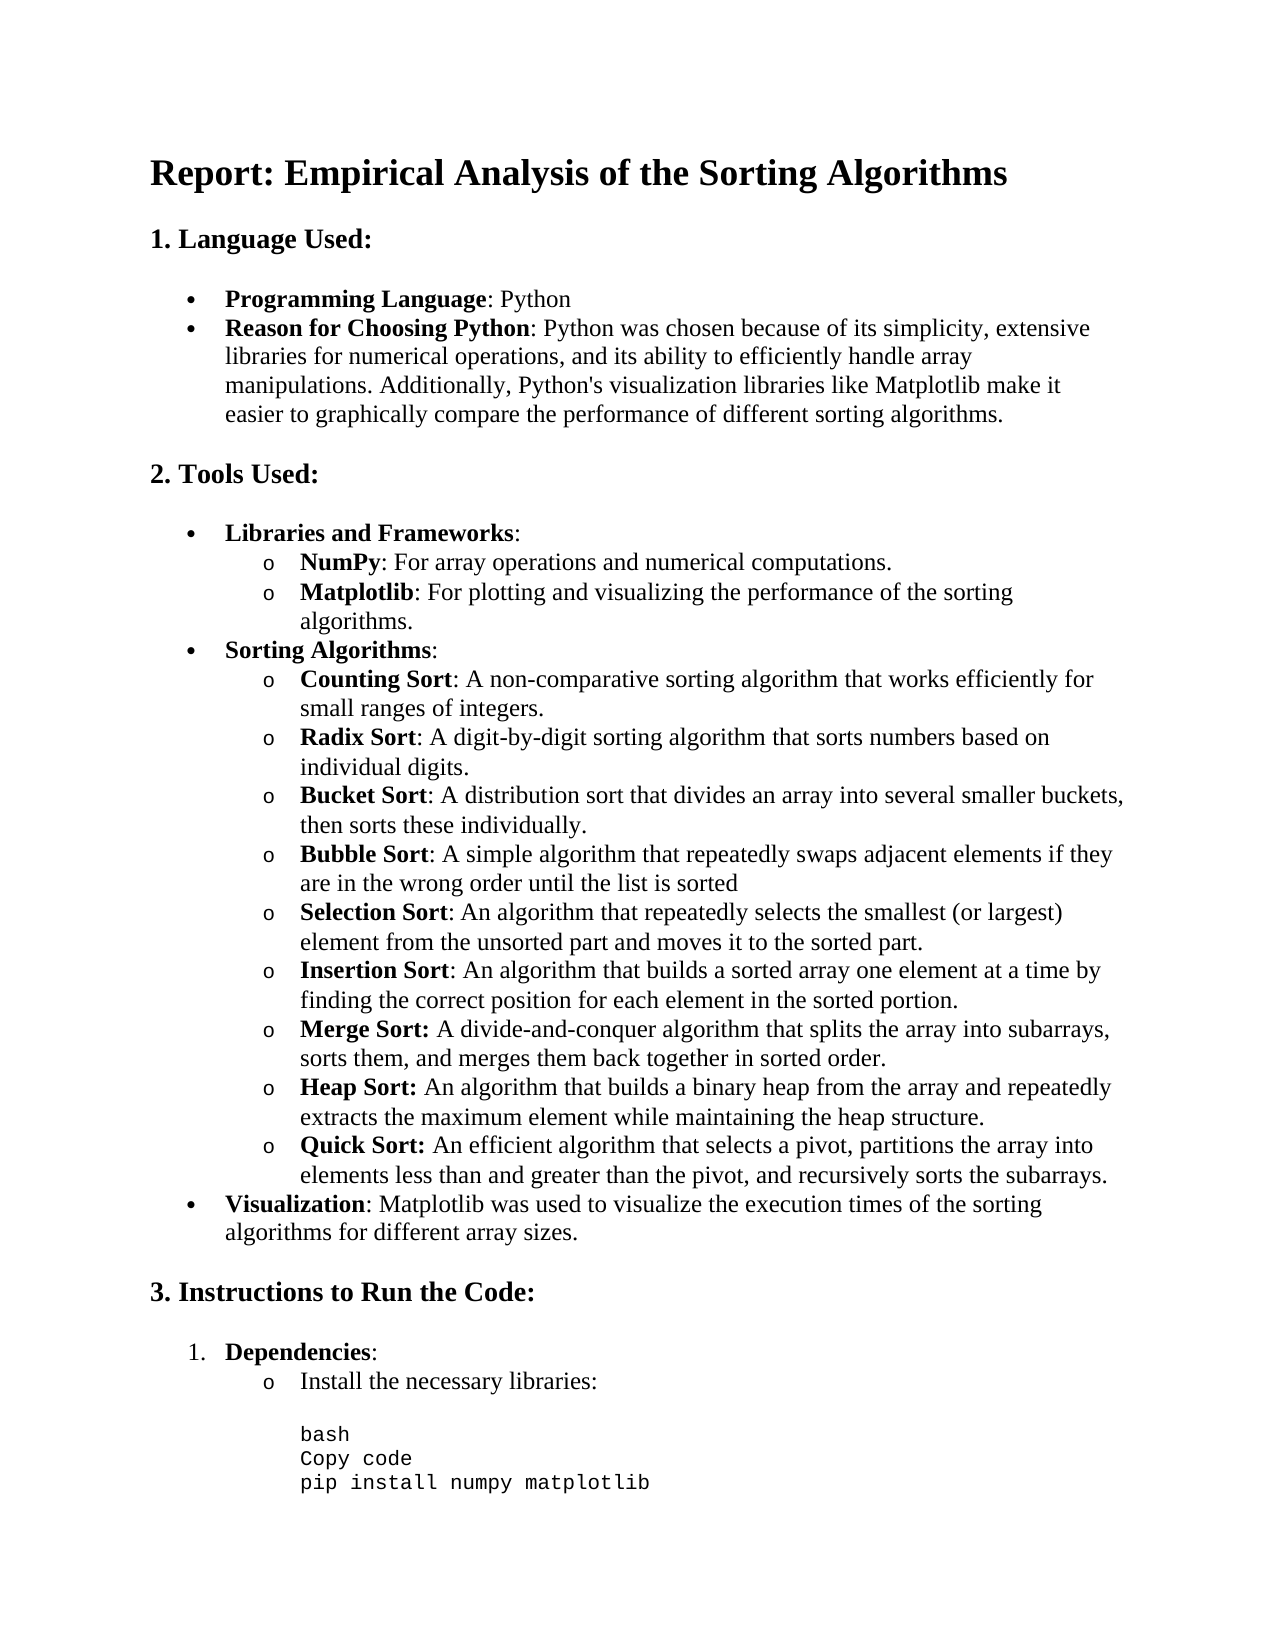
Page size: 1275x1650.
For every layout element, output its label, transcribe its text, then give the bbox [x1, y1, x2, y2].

list Insertion Sort: An algorithm that builds a sorted array one element at a time by finding the correct position for each element in the sorted portion. [262, 955, 1125, 1014]
list Bucket Sort: A distribution sort that divides an array into several smaller buckets, then sorts these individually. [262, 780, 1125, 839]
text 3. Instructions to Run the Code: [150, 1275, 1125, 1308]
text 1. Language Used: [150, 222, 1125, 255]
list Selection Sort: An algorithm that repeatedly selects the smallest (or largest) element from the unsorted part and moves it to the sorted part. [262, 897, 1125, 955]
list Radix Sort: A digit-by-digit sorting algorithm that sorts numbers based on individual digits. [262, 722, 1125, 780]
list Sorting Algorithms: [187, 635, 1125, 664]
list Reason for Choosing Python: Python was chosen because of its simplicity, extensive libraries for numerical operations, and its ability to efficiently handle array manipulations. Additionally, Python's visualization libraries like Matplotlib make it easier to graphically compare the performance of different sorting algorithms. [187, 313, 1125, 428]
text pip install numpy matplotlib [300, 1472, 1125, 1495]
list Matplotlib: For plotting and visualizing the performance of the sorting algorithms. [262, 577, 1125, 635]
list Libraries and Frameworks: [187, 518, 1125, 547]
list Dependencies: [187, 1337, 1125, 1366]
list Quick Sort: An efficient algorithm that selects a pivot, partitions the array into elements less than and greater than the pivot, and recursively sorts the subarrays. [262, 1130, 1125, 1189]
list Counting Sort: A non-comparative sorting algorithm that works efficiently for small ranges of integers. [262, 664, 1125, 722]
list Install the necessary libraries: [262, 1366, 1125, 1395]
text Report: Empirical Analysis of the Sorting Algorithms [150, 150, 1125, 193]
list NumPy: For array operations and numerical computations. [262, 547, 1125, 577]
list Visualization: Matplotlib was used to visualize the execution times of the sorting algorithms for different array sizes. [187, 1189, 1125, 1246]
text bash [300, 1424, 1125, 1448]
list Programming Language: Python [187, 284, 1125, 313]
list Heap Sort: An algorithm that builds a binary heap from the array and repeatedly extracts the maximum element while maintaining the heap structure. [262, 1072, 1125, 1130]
text 2. Tools Used: [150, 457, 1125, 489]
list Bubble Sort: A simple algorithm that repeatedly swaps adjacent elements if they are in the wrong order until the list is sorted [262, 839, 1125, 897]
text Copy code [300, 1448, 1125, 1472]
list Merge Sort: A divide-and-conquer algorithm that splits the array into subarrays, sorts them, and merges them back together in sorted order. [262, 1014, 1125, 1072]
